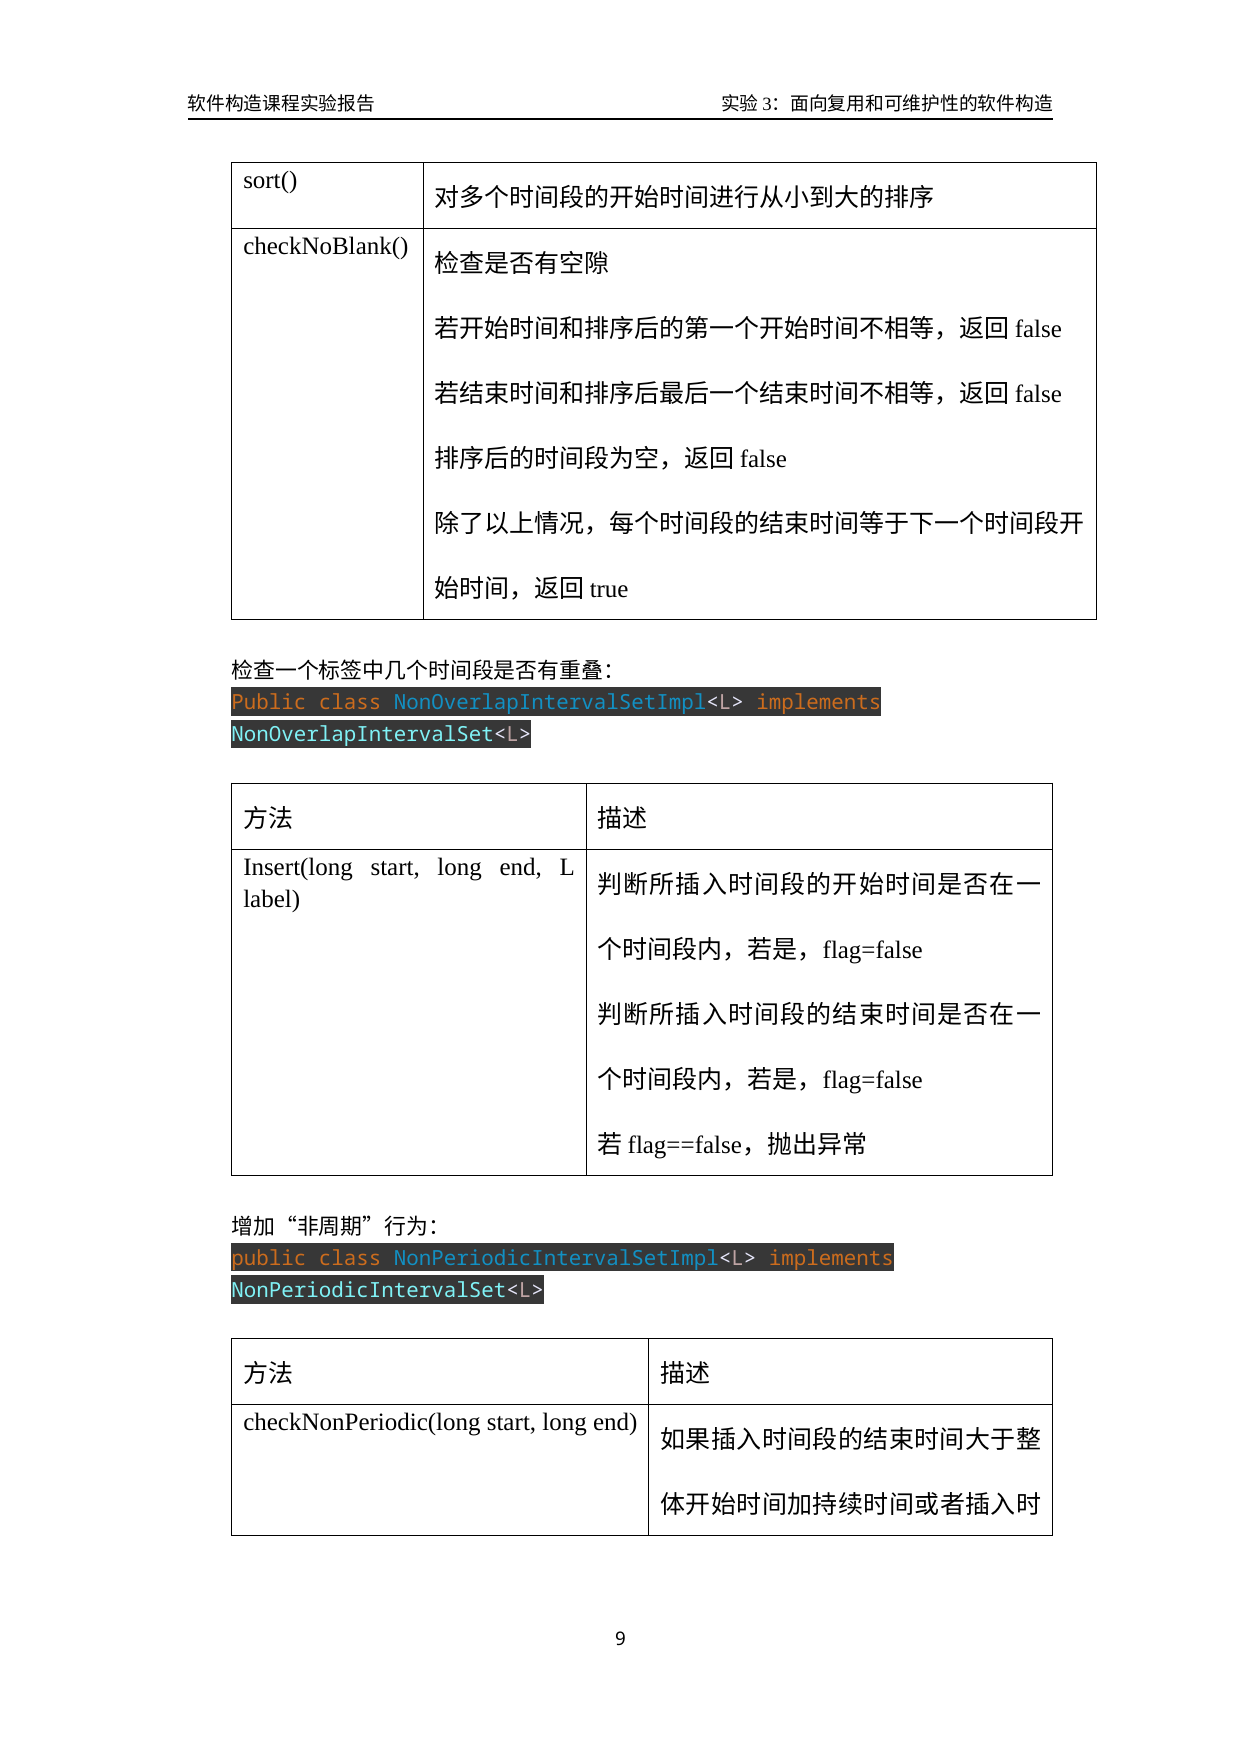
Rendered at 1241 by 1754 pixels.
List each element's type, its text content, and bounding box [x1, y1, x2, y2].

table_cell checkNoBlank() [232, 229, 423, 619]
table_cell Insert(long start, long end, L label) [232, 850, 586, 1175]
table_header 描述 [587, 784, 1052, 849]
text 检查一个标签中几个时间段是否有重叠： [231, 653, 1053, 685]
table_cell 判断所插入时间段的开始时间是否在一个时间段内，若是，flag=false 判断所插入时间段的结束时间是否在一个时间段内，若是，flag=false 若flag==false，抛出异常 [587, 850, 1052, 1175]
table_header 描述 [649, 1339, 1052, 1404]
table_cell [232, 1405, 648, 1535]
table_cell sort() [232, 163, 423, 228]
table_header 方法 [232, 784, 586, 849]
table_cell 检查是否有空隙 若开始时间和排序后的第一个开始时间不相等，返回false 若结束时间和排序后最后一个结束时间不相等，返回false 排序后的时间段为空，返回false 除了以上情况，每个时间段的结束时间等于下一个时间段开始时间，返回true [424, 229, 1096, 619]
text 增加“非周期”行为： [231, 1208, 1053, 1241]
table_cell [649, 1405, 1052, 1535]
text public class NonPeriodicIntervalSetImpl<L> implements NonPeriodicIntervalSet<L> [231, 1241, 1053, 1306]
table_cell 对多个时间段的开始时间进行从小到大的排序 [424, 163, 1096, 228]
text Public class NonOverlapIntervalSetImpl<L> implements NonOverlapIntervalSet<L> [231, 685, 1053, 750]
table_header 方法 [232, 1339, 648, 1404]
